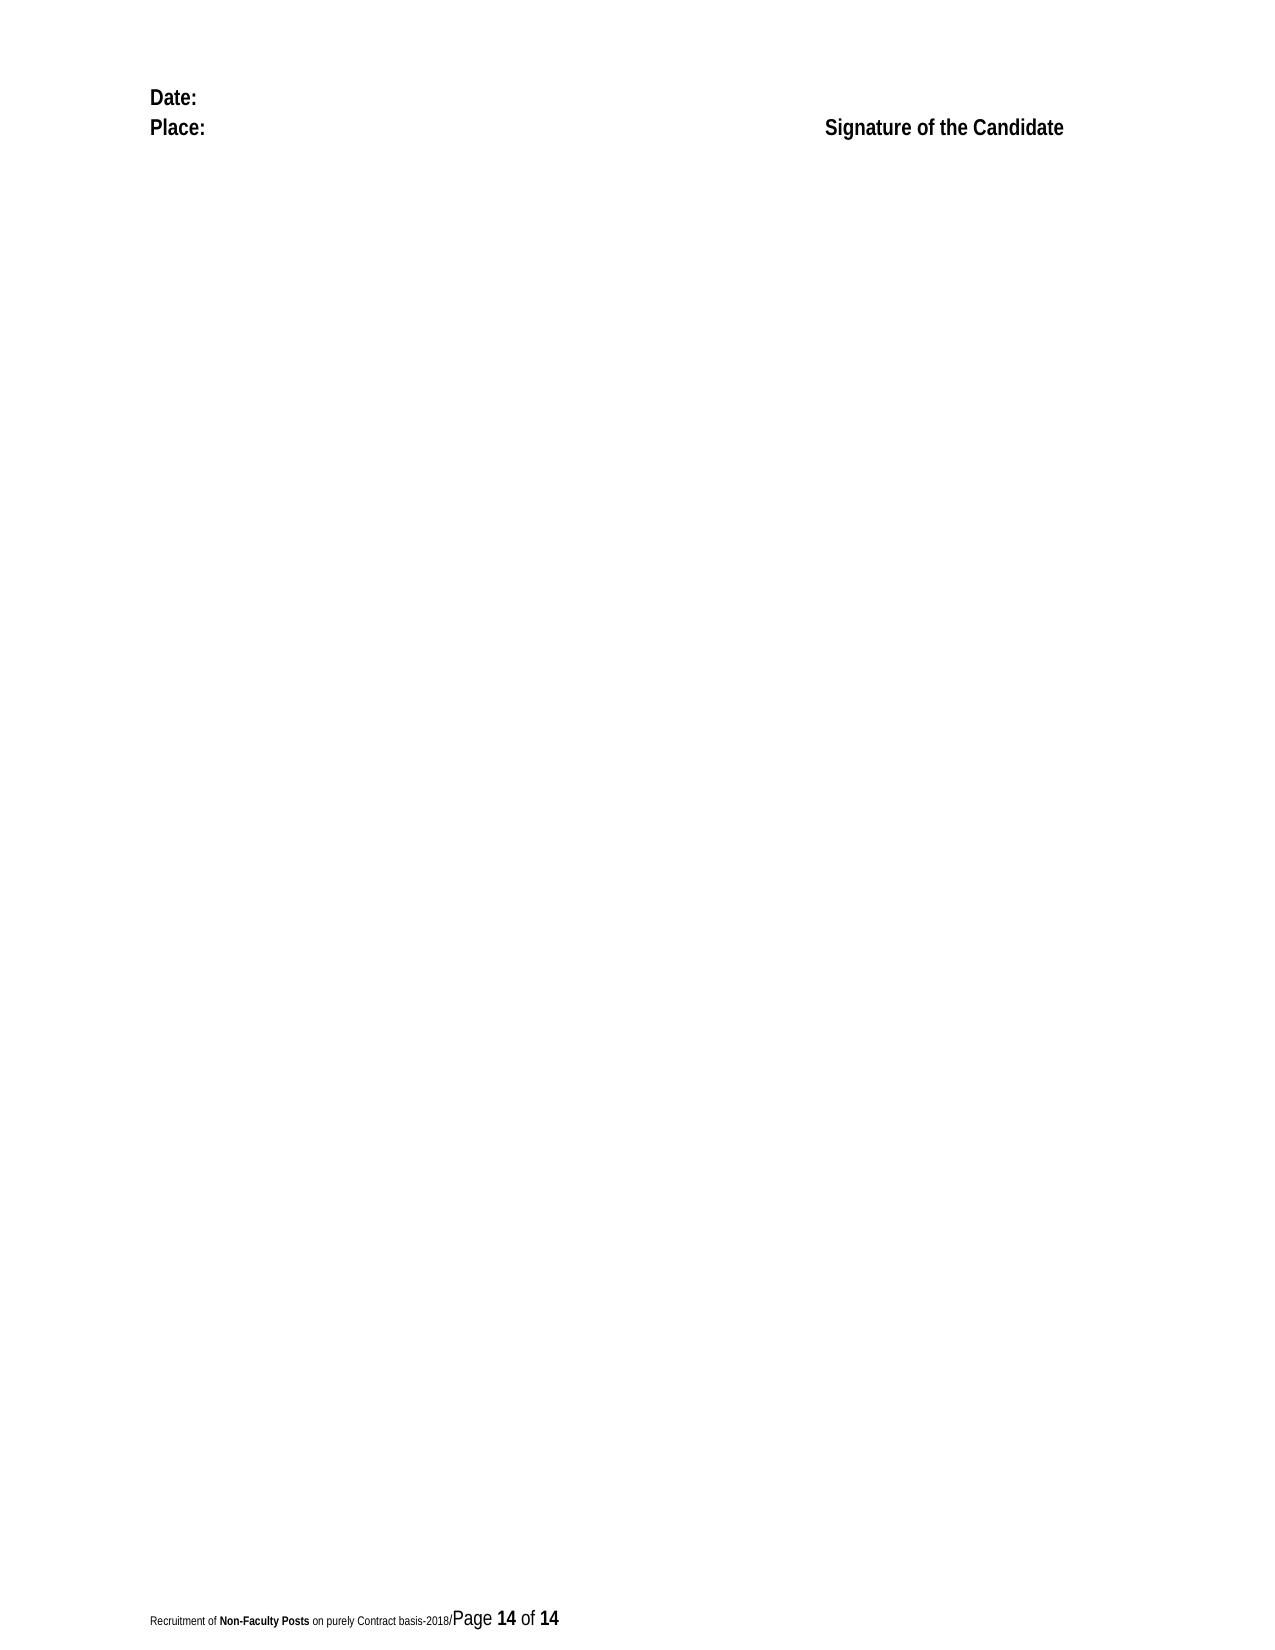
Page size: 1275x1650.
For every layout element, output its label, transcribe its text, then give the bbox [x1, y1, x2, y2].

text Date: Place: Signature of the Candidate [150, 84, 1125, 141]
